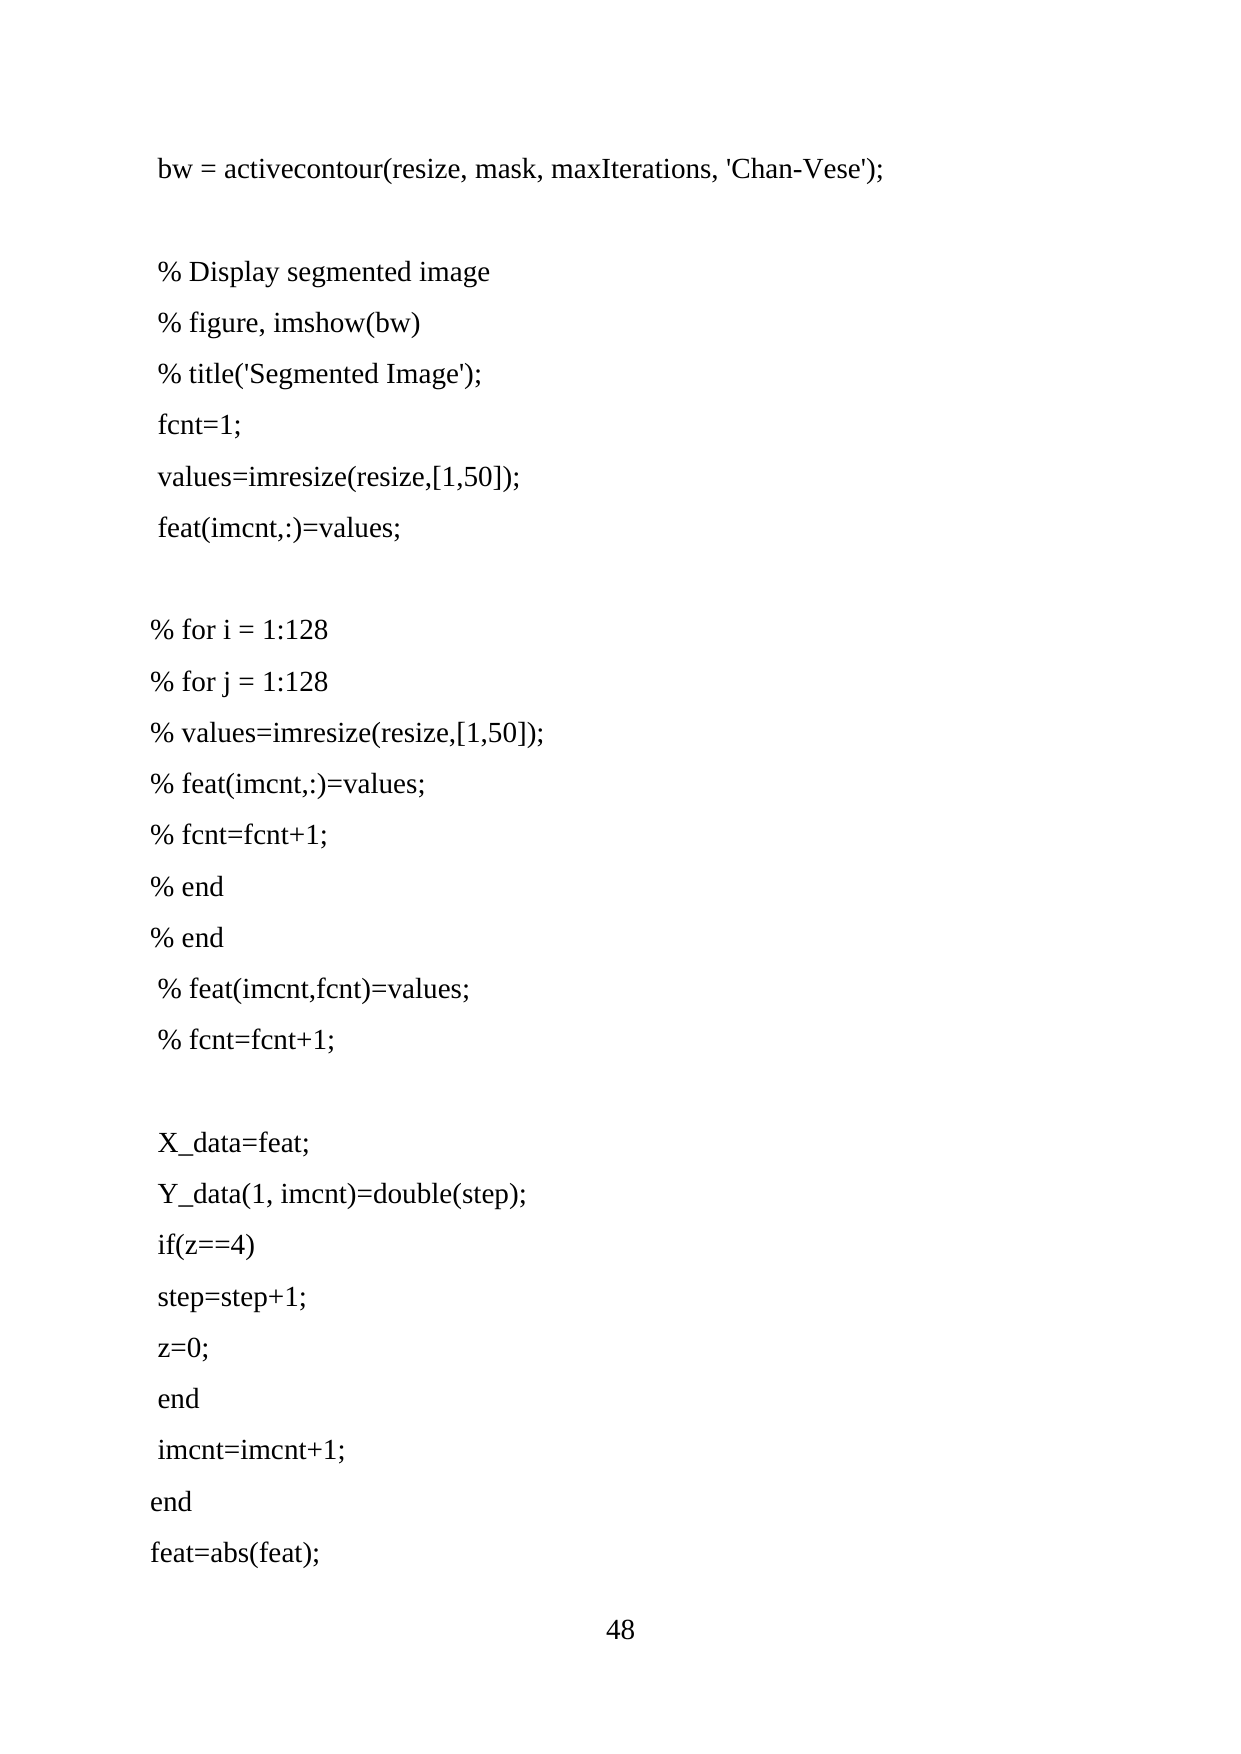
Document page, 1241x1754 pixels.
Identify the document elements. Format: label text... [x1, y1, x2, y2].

text step=step+1; [150, 1279, 1091, 1312]
text Y_data(1, imcnt)=double(step); [150, 1176, 1091, 1210]
text feat=abs(feat); [150, 1535, 1091, 1568]
text bw = activecontour(resize, mask, maxIterations, 'Chan-Vese'); [150, 151, 1091, 185]
text % fcnt=fcnt+1; [150, 817, 1091, 851]
text end [150, 1484, 1091, 1517]
text % Display segmented image [150, 254, 1091, 287]
text values=imresize(resize,[1,50]); [150, 459, 1091, 492]
text feat(imcnt,:)=values; [150, 510, 1091, 543]
text if(z==4) [150, 1227, 1091, 1261]
text fcnt=1; [150, 407, 1091, 441]
text % for i = 1:128 [150, 612, 1091, 646]
text imcnt=imcnt+1; [150, 1432, 1091, 1466]
text % end [150, 869, 1091, 902]
text X_data=feat; [150, 1125, 1091, 1158]
text % feat(imcnt,:)=values; [150, 766, 1091, 800]
text % fcnt=fcnt+1; [150, 1022, 1091, 1056]
text % end [150, 920, 1091, 953]
text % figure, imshow(bw) [150, 305, 1091, 338]
text end [150, 1381, 1091, 1415]
text % values=imresize(resize,[1,50]); [150, 715, 1091, 748]
text % feat(imcnt,fcnt)=values; [150, 971, 1091, 1005]
text z=0; [150, 1330, 1091, 1363]
text % for j = 1:128 [150, 664, 1091, 697]
text % title('Segmented Image'); [150, 356, 1091, 390]
